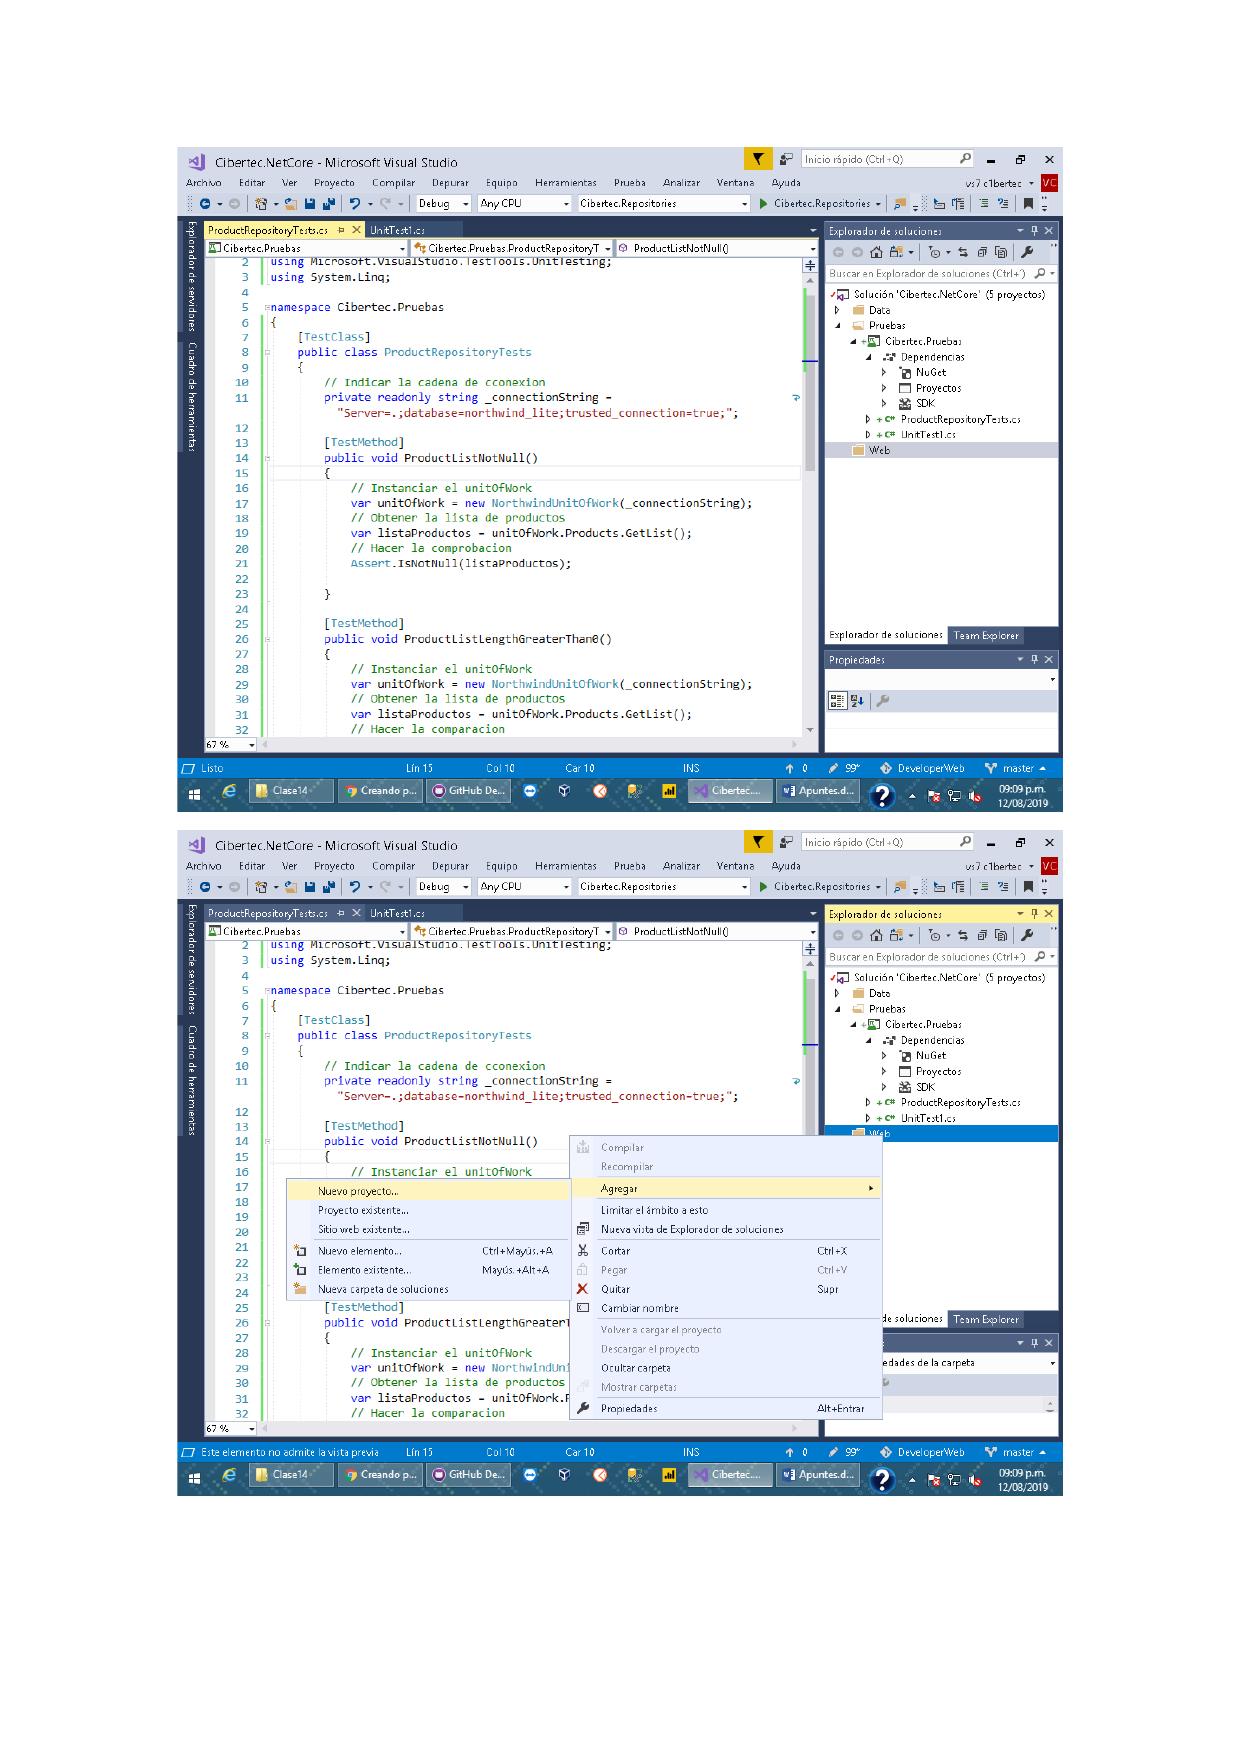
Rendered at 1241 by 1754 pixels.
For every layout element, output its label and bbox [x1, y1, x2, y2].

picture [177, 830, 1063, 1496]
picture [177, 147, 1063, 812]
